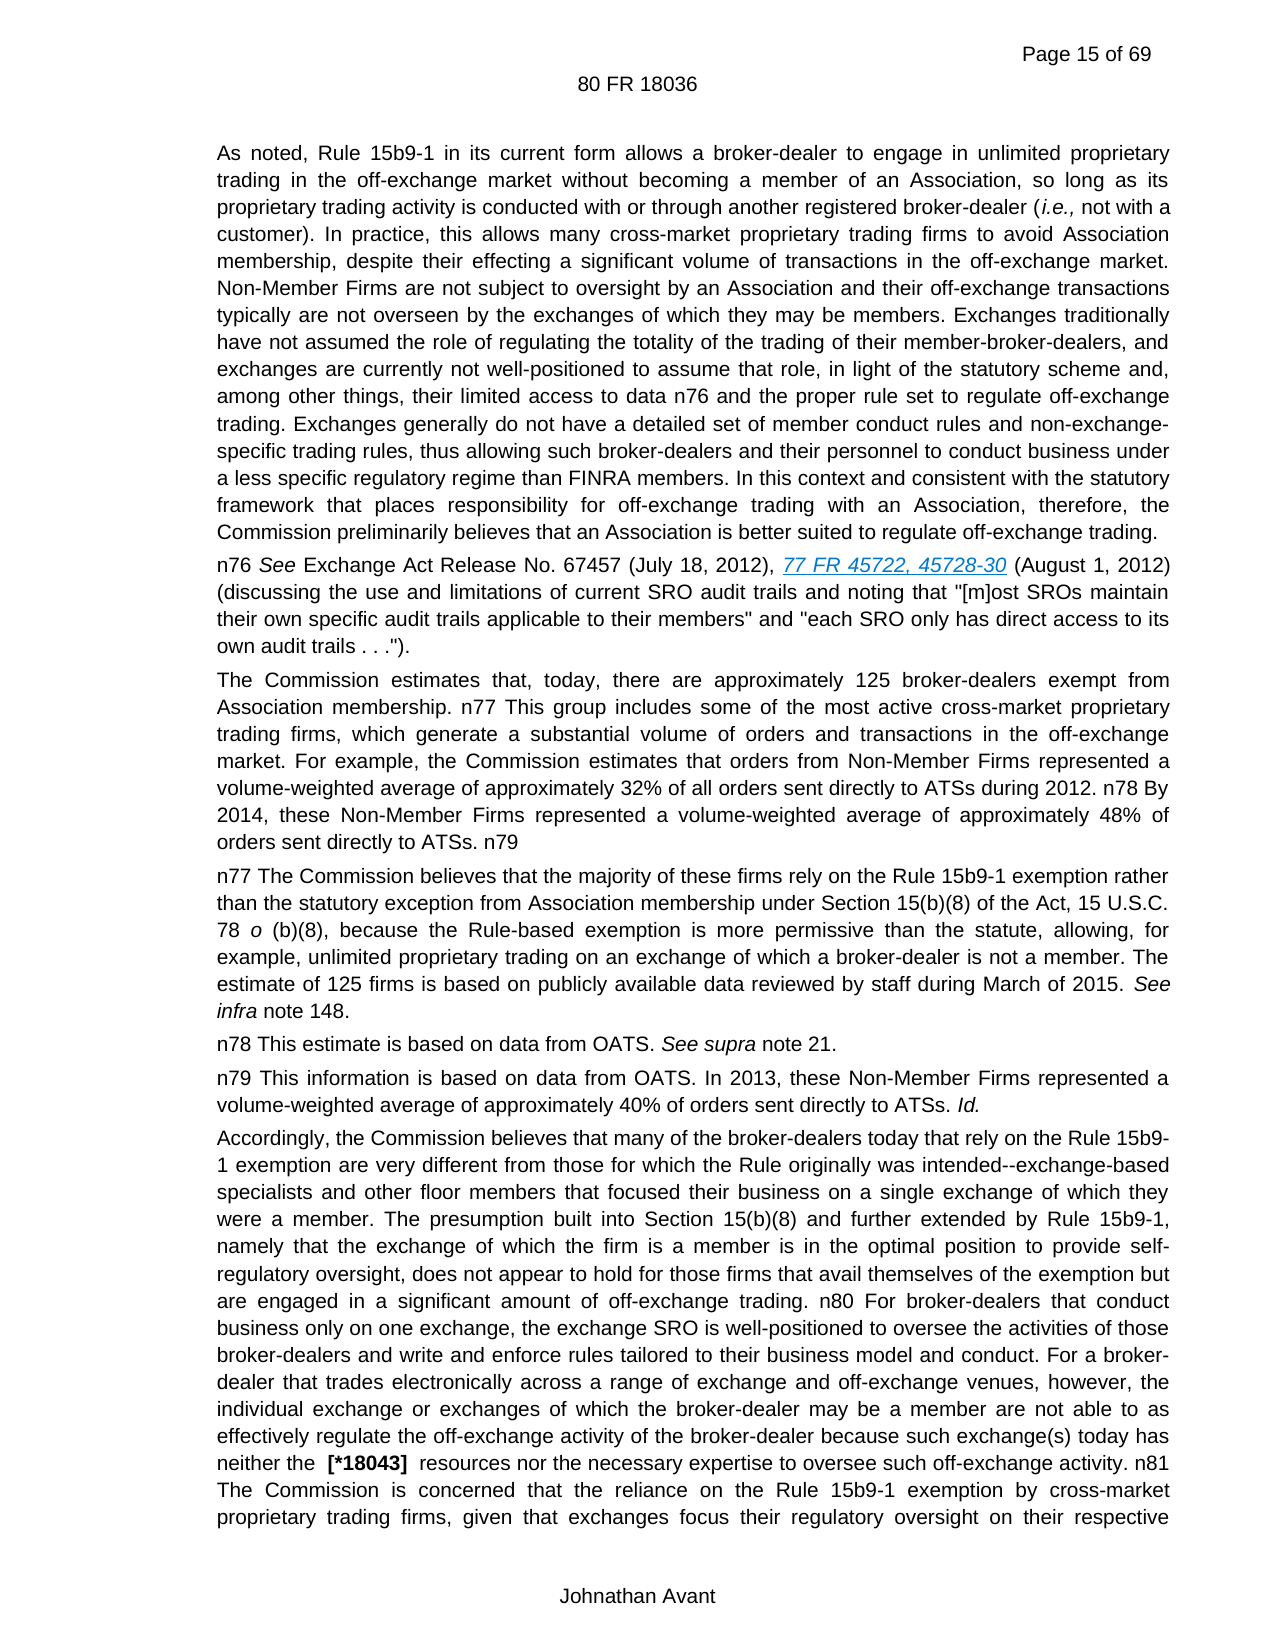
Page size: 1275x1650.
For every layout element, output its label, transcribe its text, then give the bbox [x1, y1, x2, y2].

text n76 See Exchange Act Release No. 67457 (July 18, 2012), 77 FR 45722, 45728-30 (August 1, 2012) (discussing the use and limitations of current SRO audit trails and noting that "[m]ost SROs maintain their own specific audit trails applicable to their members" and "each SRO only has direct access to its own audit trails . . ."). [217, 550, 1171, 658]
text n77 The Commission believes that the majority of these firms rely on the Rule 15b9-1 exemption rather than the statutory exception from Association membership under Section 15(b)(8) of the Act, 15 U.S.C. 78 o (b)(8), because the Rule-based exemption is more permissive than the statute, allowing, for example, unlimited proprietary trading on an exchange of which a broker-dealer is not a member. The estimate of 125 firms is based on publicly available data reviewed by staff during March of 2015. See infra note 148. [217, 860, 1171, 1023]
text n79 This information is based on data from OATS. In 2013, these Non-Member Firms represented a volume-weighted average of approximately 40% of orders sent directly to ATSs. Id. [217, 1062, 1171, 1117]
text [217, 1123, 1171, 1529]
text As noted, Rule 15b9-1 in its current form allows a broker-dealer to engage in unlimited proprietary trading in the off-exchange market without becoming a member of an Association, so long as its proprietary trading activity is conducted with or through another registered broker-dealer (i.e., not with a customer). In practice, this allows many cross-market proprietary trading firms to avoid Association membership, despite their effecting a significant volume of transactions in the off-exchange market. Non-Member Firms are not subject to oversight by an Association and their off-exchange transactions typically are not overseen by the exchanges of which they may be members. Exchanges traditionally have not assumed the role of regulating the totality of the trading of their member-broker-dealers, and exchanges are currently not well-positioned to assume that role, in light of the statutory scheme and, among other things, their limited access to data n76 and the proper rule set to regulate off-exchange trading. Exchanges generally do not have a detailed set of member conduct rules and non-exchange-specific trading rules, thus allowing such broker-dealers and their personnel to conduct business under a less specific regulatory regime than FINRA members. In this context and consistent with the statutory framework that places responsibility for off-exchange trading with an Association, therefore, the Commission preliminarily believes that an Association is better suited to regulate off-exchange trading. [217, 137, 1171, 544]
text The Commission estimates that, today, there are approximately 125 broker-dealers exempt from Association membership. n77 This group includes some of the most active cross-market proprietary trading firms, which generate a substantial volume of orders and transactions in the off-exchange market. For example, the Commission estimates that orders from Non-Member Firms represented a volume-weighted average of approximately 32% of all orders sent directly to ATSs during 2012. n78 By 2014, these Non-Member Firms represented a volume-weighted average of approximately 48% of orders sent directly to ATSs. n79 [217, 664, 1171, 854]
text n78 This estimate is based on data from OATS. See supra note 21. [217, 1029, 1171, 1056]
